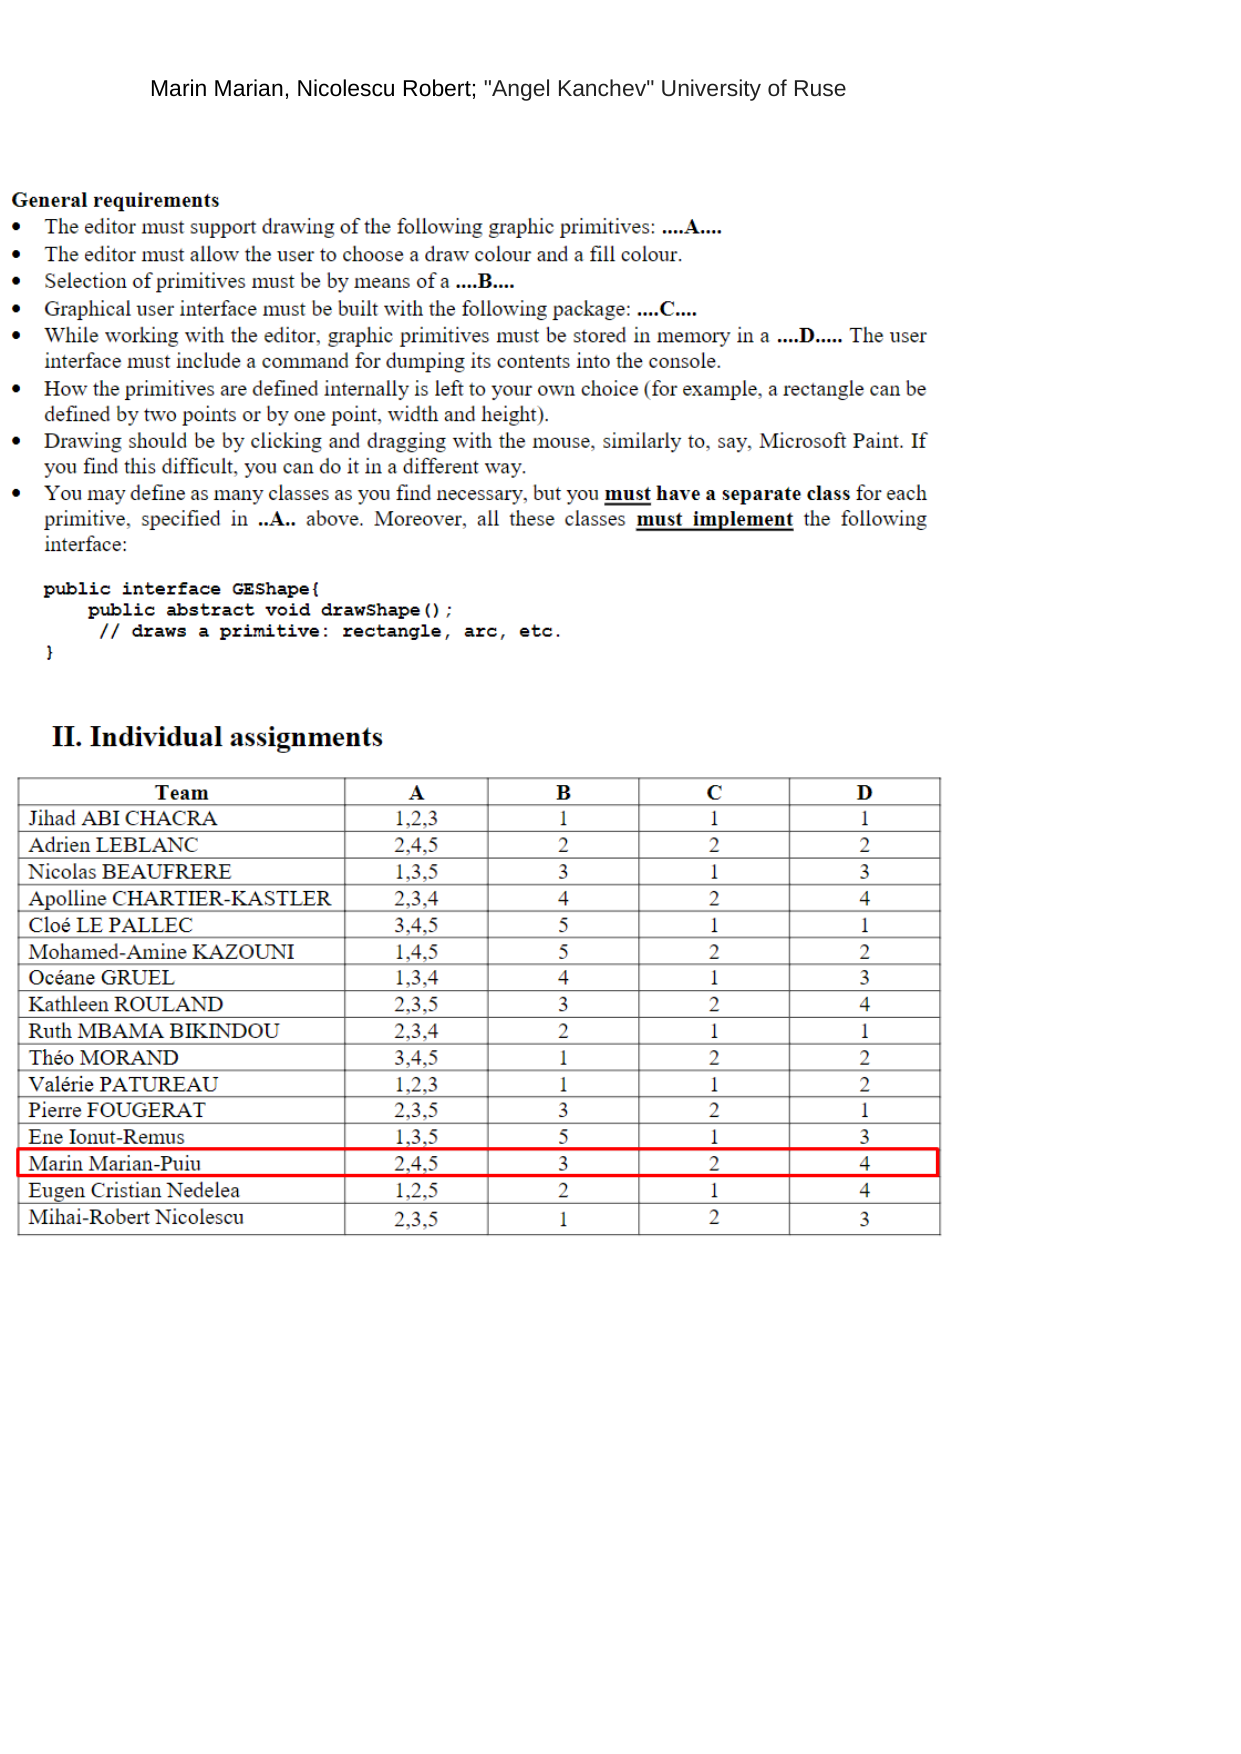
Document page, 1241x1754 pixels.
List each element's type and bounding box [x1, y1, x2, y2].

picture [4, 715, 946, 1243]
picture [0, 168, 941, 690]
